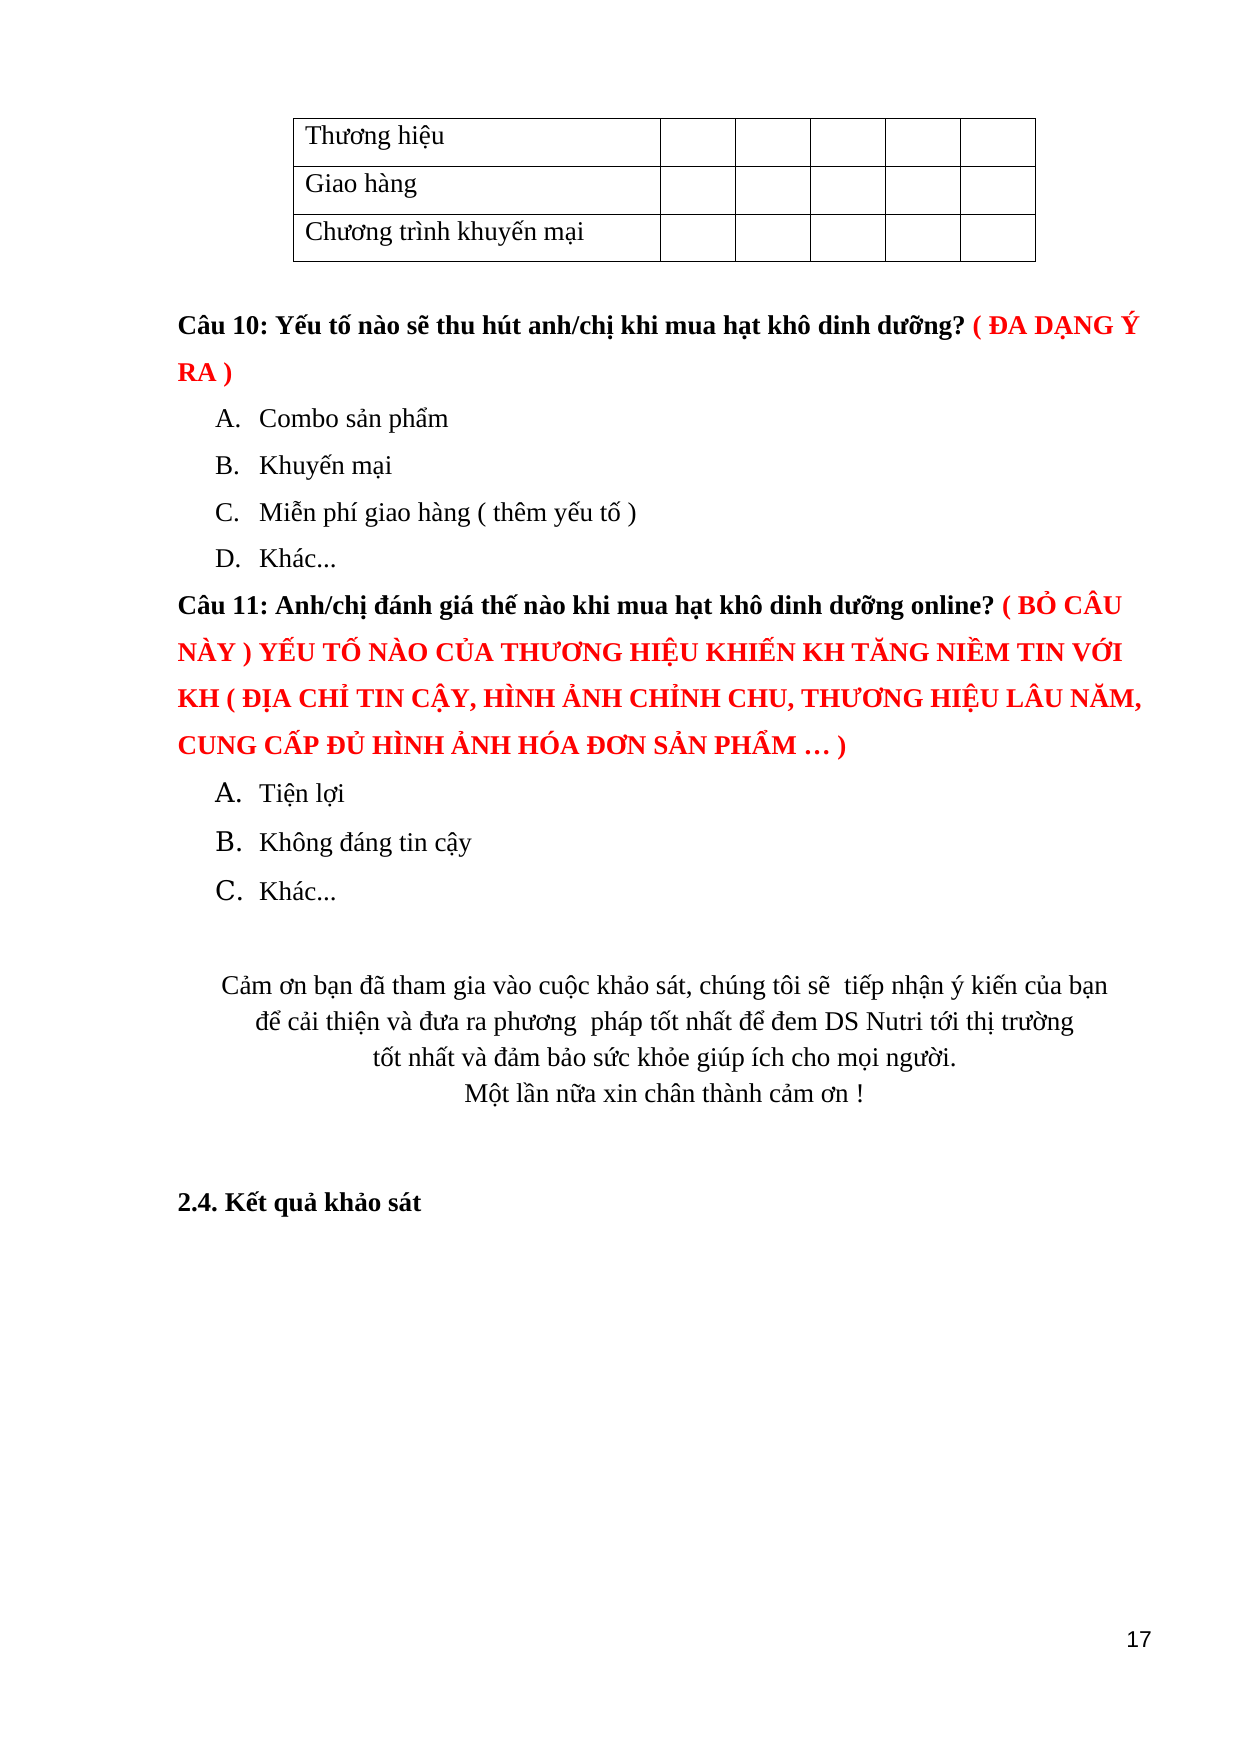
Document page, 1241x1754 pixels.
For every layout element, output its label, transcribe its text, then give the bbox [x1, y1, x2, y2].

text tốt nhất và đảm bảo sức khỏe giúp ích cho mọi người. [177, 1041, 1152, 1072]
list Không đáng tin cậy [215, 825, 1152, 857]
table_cell [736, 119, 810, 166]
list Miễn phí giao hàng ( thêm yếu tố ) [215, 496, 1152, 527]
text Cảm ơn bạn đã tham gia vào cuộc khảo sát, chúng tôi sẽ tiếp nhận ý kiến của bạn [177, 969, 1152, 1001]
table_cell Chương trình khuyến mại [294, 215, 660, 261]
table_cell [886, 119, 960, 166]
table_cell [736, 167, 810, 213]
table_cell [811, 119, 885, 166]
table_cell [961, 167, 1035, 213]
table_cell [811, 215, 885, 261]
subtitle 2.4. Kết quả khảo sát [177, 1186, 1152, 1261]
list Khác... [215, 542, 1152, 573]
list Khác... [215, 874, 1152, 906]
table_cell [886, 167, 960, 213]
table_cell [811, 167, 885, 213]
table_cell [661, 119, 735, 166]
text Câu 10: Yếu tố nào sẽ thu hút anh/chị khi mua hạt khô dinh dưỡng? ( ĐA DẠNG Ý RA ) [177, 309, 1152, 387]
table_cell [961, 215, 1035, 261]
text Câu 11: Anh/chị đánh giá thế nào khi mua hạt khô dinh dưỡng online? ( BỎ CÂU NÀY ) YẾU TỐ NÀO CỦA THƯƠNG HIỆU KHIẾN KH TĂNG NIỀM TIN VỚI KH ( ĐỊA CHỈ TIN CẬY, HÌNH ẢNH CHỈNH CHU, THƯƠNG HIỆU LÂU NĂM, CUNG CẤP ĐỦ HÌNH ẢNH HÓA ĐƠN SẢN PHẨM … ) [177, 589, 1152, 760]
list Tiện lợi [215, 776, 1152, 808]
table_cell [661, 167, 735, 213]
list Combo sản phẩm [215, 402, 1152, 433]
table_cell Giao hàng [294, 167, 660, 213]
table_cell [886, 215, 960, 261]
table_cell Thương hiệu [294, 119, 660, 166]
text Một lần nữa xin chân thành cảm ơn ! [177, 1077, 1152, 1108]
list Khuyến mại [215, 449, 1152, 480]
table_cell [961, 119, 1035, 166]
table_cell [661, 215, 735, 261]
text để cải thiện và đưa ra phương pháp tốt nhất để đem DS Nutri tới thị trường [177, 1005, 1152, 1036]
table_cell [736, 215, 810, 261]
